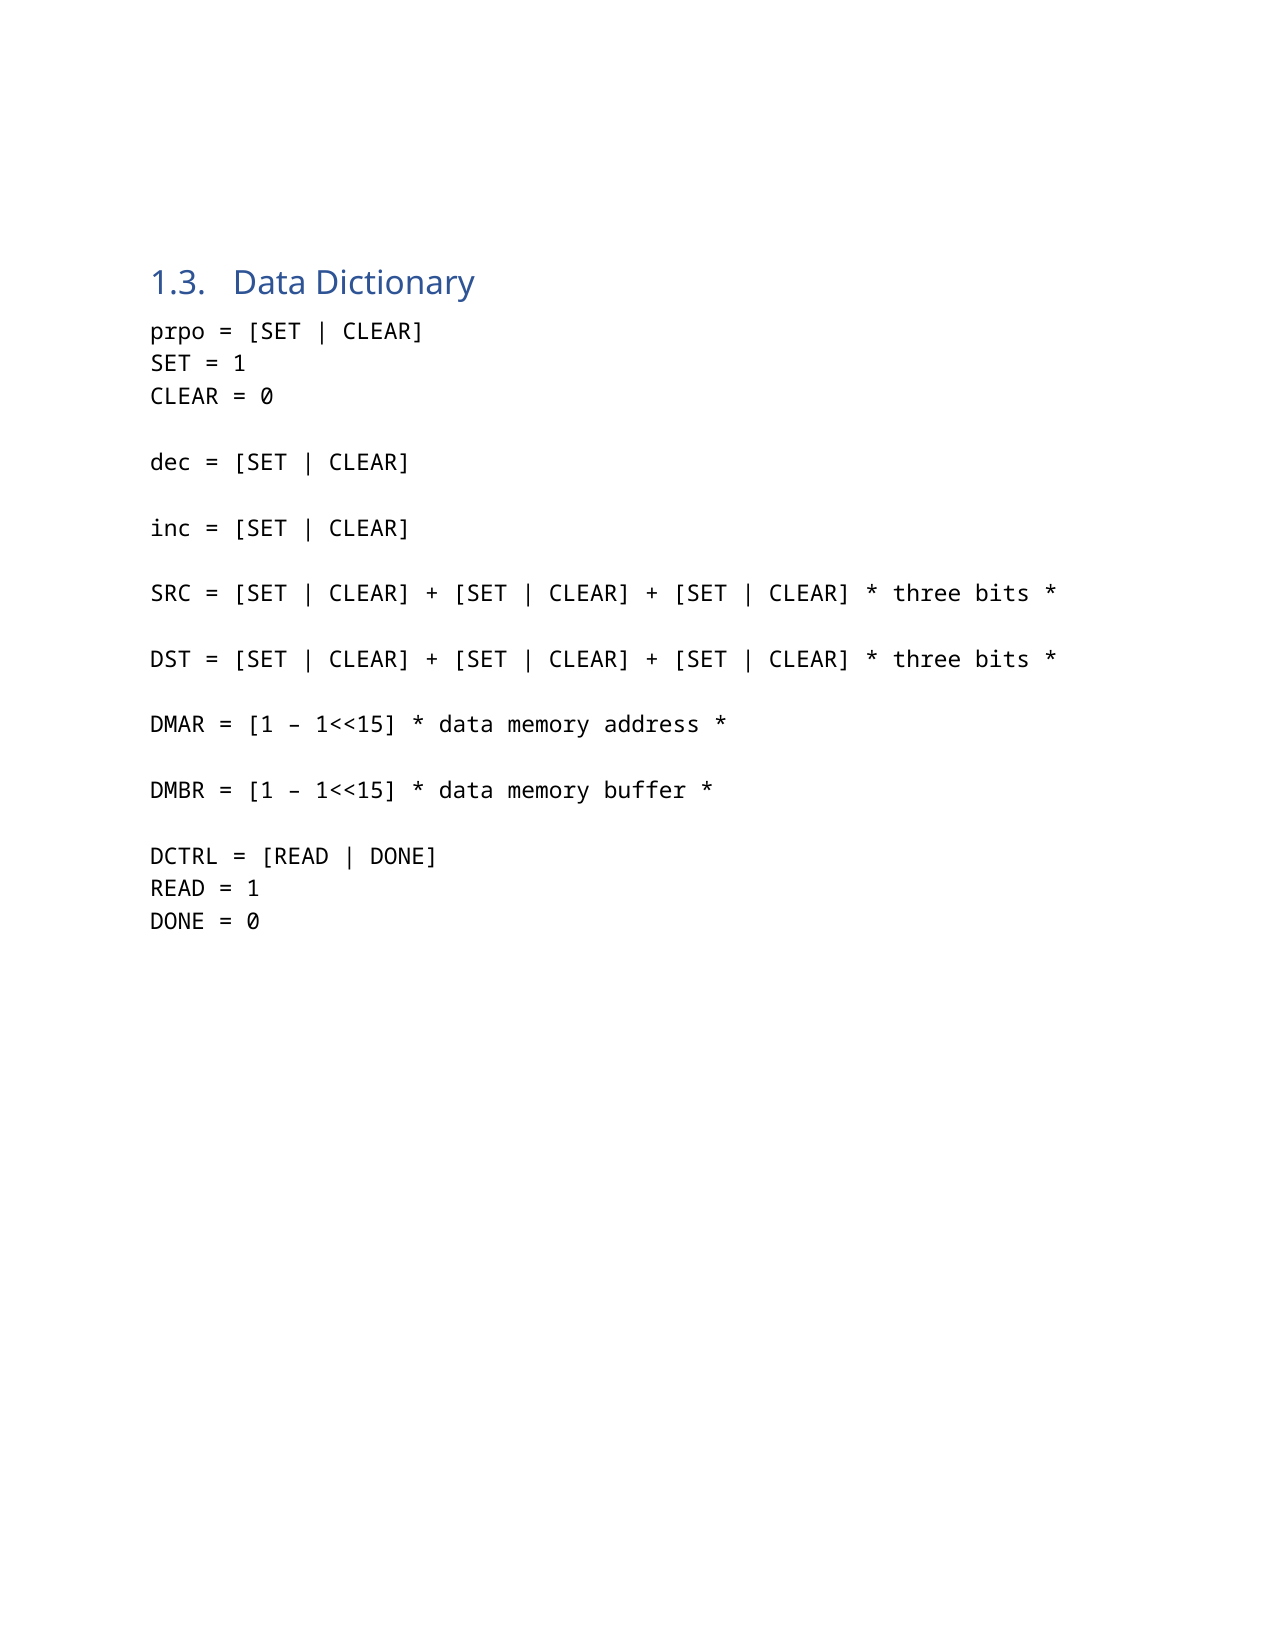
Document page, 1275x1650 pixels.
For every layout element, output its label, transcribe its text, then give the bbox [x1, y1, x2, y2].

text DCTRL = [READ | DONE] [150, 839, 1125, 871]
text DMAR = [1 – 1<<15] * data memory address * [150, 708, 1125, 739]
text inc = [SET | CLEAR] [150, 511, 1125, 543]
text SRC = [SET | CLEAR] + [SET | CLEAR] + [SET | CLEAR] * three bits * [150, 577, 1125, 608]
text DMBR = [1 – 1<<15] * data memory buffer * [150, 774, 1125, 805]
subtitle Data Dictionary [150, 259, 1125, 304]
text CLEAR = 0 [150, 380, 1125, 411]
text READ = 1 [150, 872, 1125, 904]
text prpo = [SET | CLEAR] [150, 314, 1125, 346]
text DST = [SET | CLEAR] + [SET | CLEAR] + [SET | CLEAR] * three bits * [150, 643, 1125, 674]
text dec = [SET | CLEAR] [150, 446, 1125, 477]
text SET = 1 [150, 347, 1125, 379]
text DONE = 0 [150, 905, 1125, 936]
